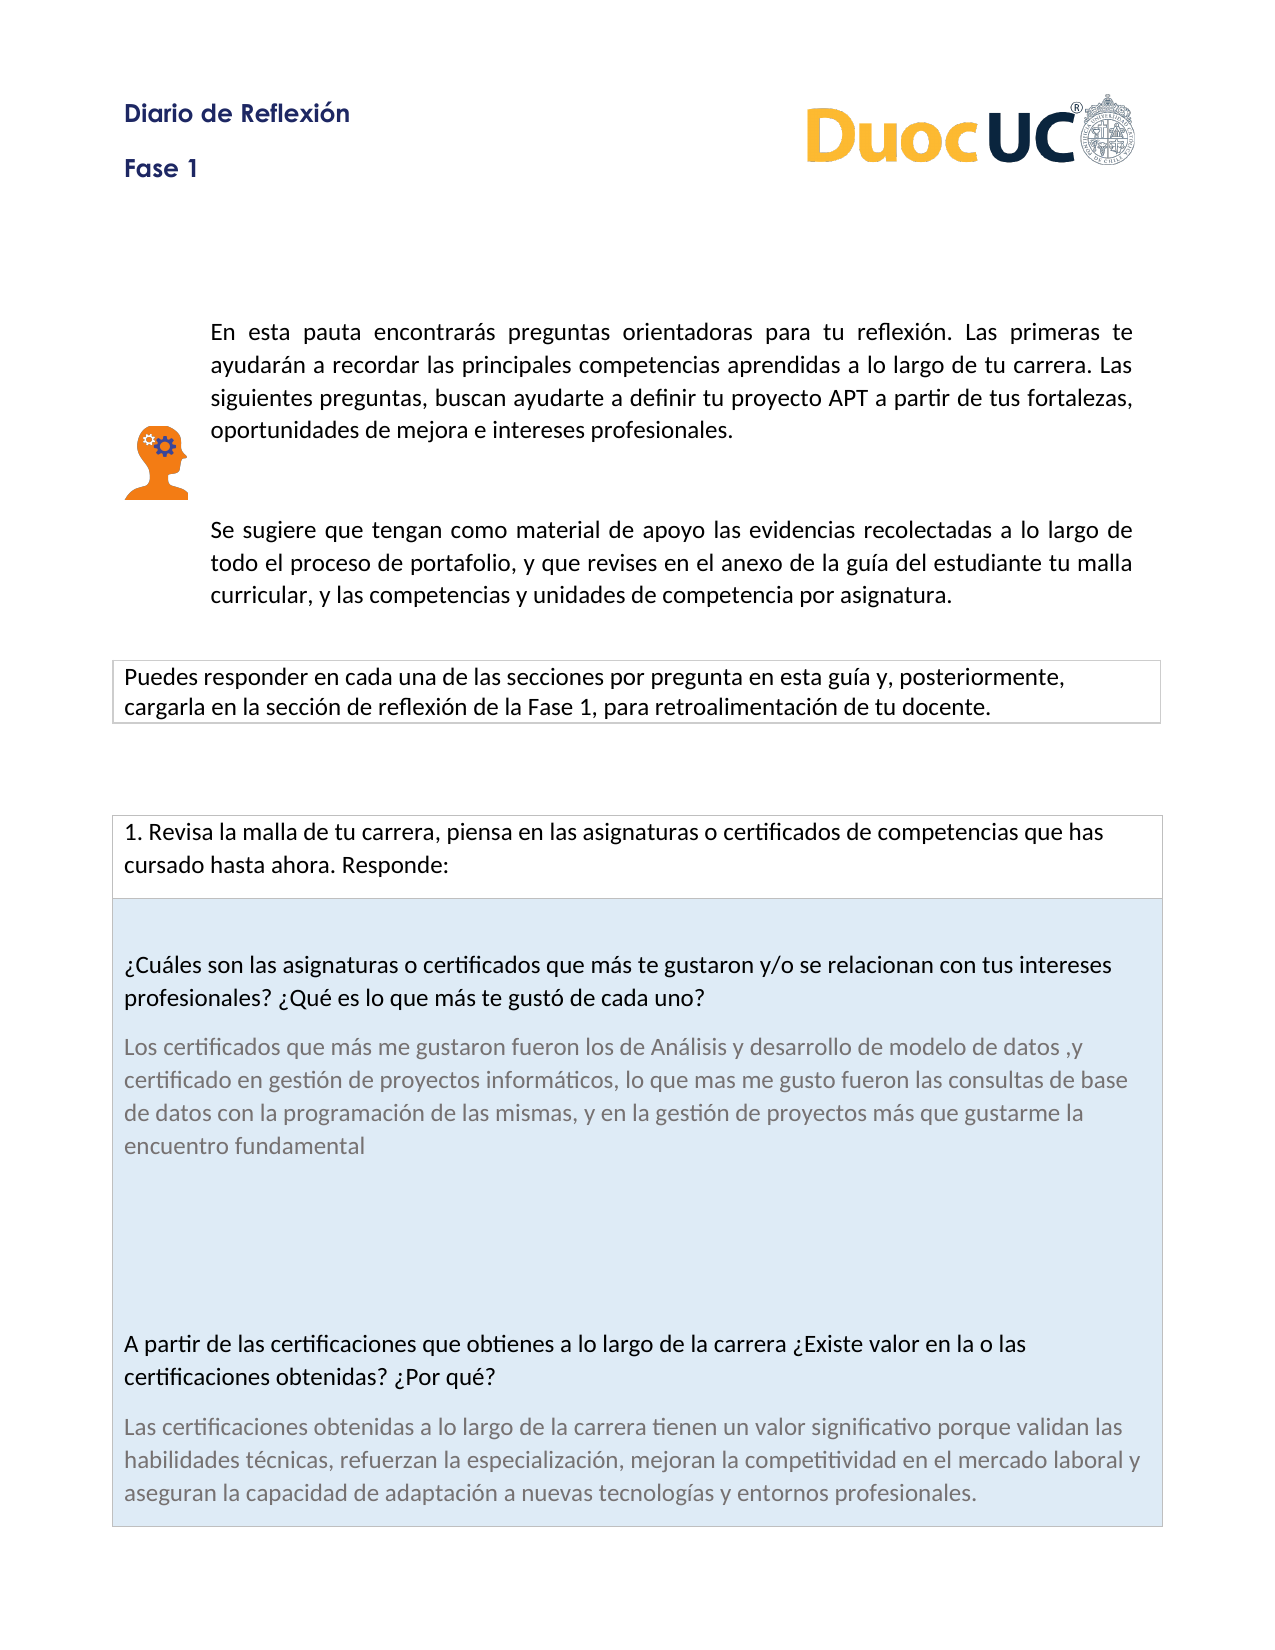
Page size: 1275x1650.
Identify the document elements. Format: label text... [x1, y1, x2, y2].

table_header En esta pauta encontrarás preguntas orientadoras para tu reflexión. Las primeras te ayudarán a recordar las principales competencias aprendidas a lo largo de tu carrera. Las siguientes preguntas, buscan ayudarte a definir tu proyecto APT a partir de tus fortalezas, oportunidades de mejora e intereses profesionales. Se sugiere que tengan como material de apoyo las evidencias recolectadas a lo largo de todo el proceso de portafolio, y que revises en el anexo de la guía del estudiante tu malla curricular, y las competencias y unidades de competencia por asignatura. [199, 316, 1146, 629]
table_header Puedes responder en cada una de las secciones por pregunta en esta guía y, posteriormente, cargarla en la sección de reflexión de la Fase 1, para retroalimentación de tu docente. [114, 661, 1160, 722]
picture [123, 426, 188, 500]
picture [807, 94, 1135, 165]
table_header [112, 316, 199, 629]
table_header 1. Revisa la malla de tu carrera, piensa en las asignaturas o certificados de competencias que has cursado hasta ahora. Responde: [113, 816, 1162, 898]
